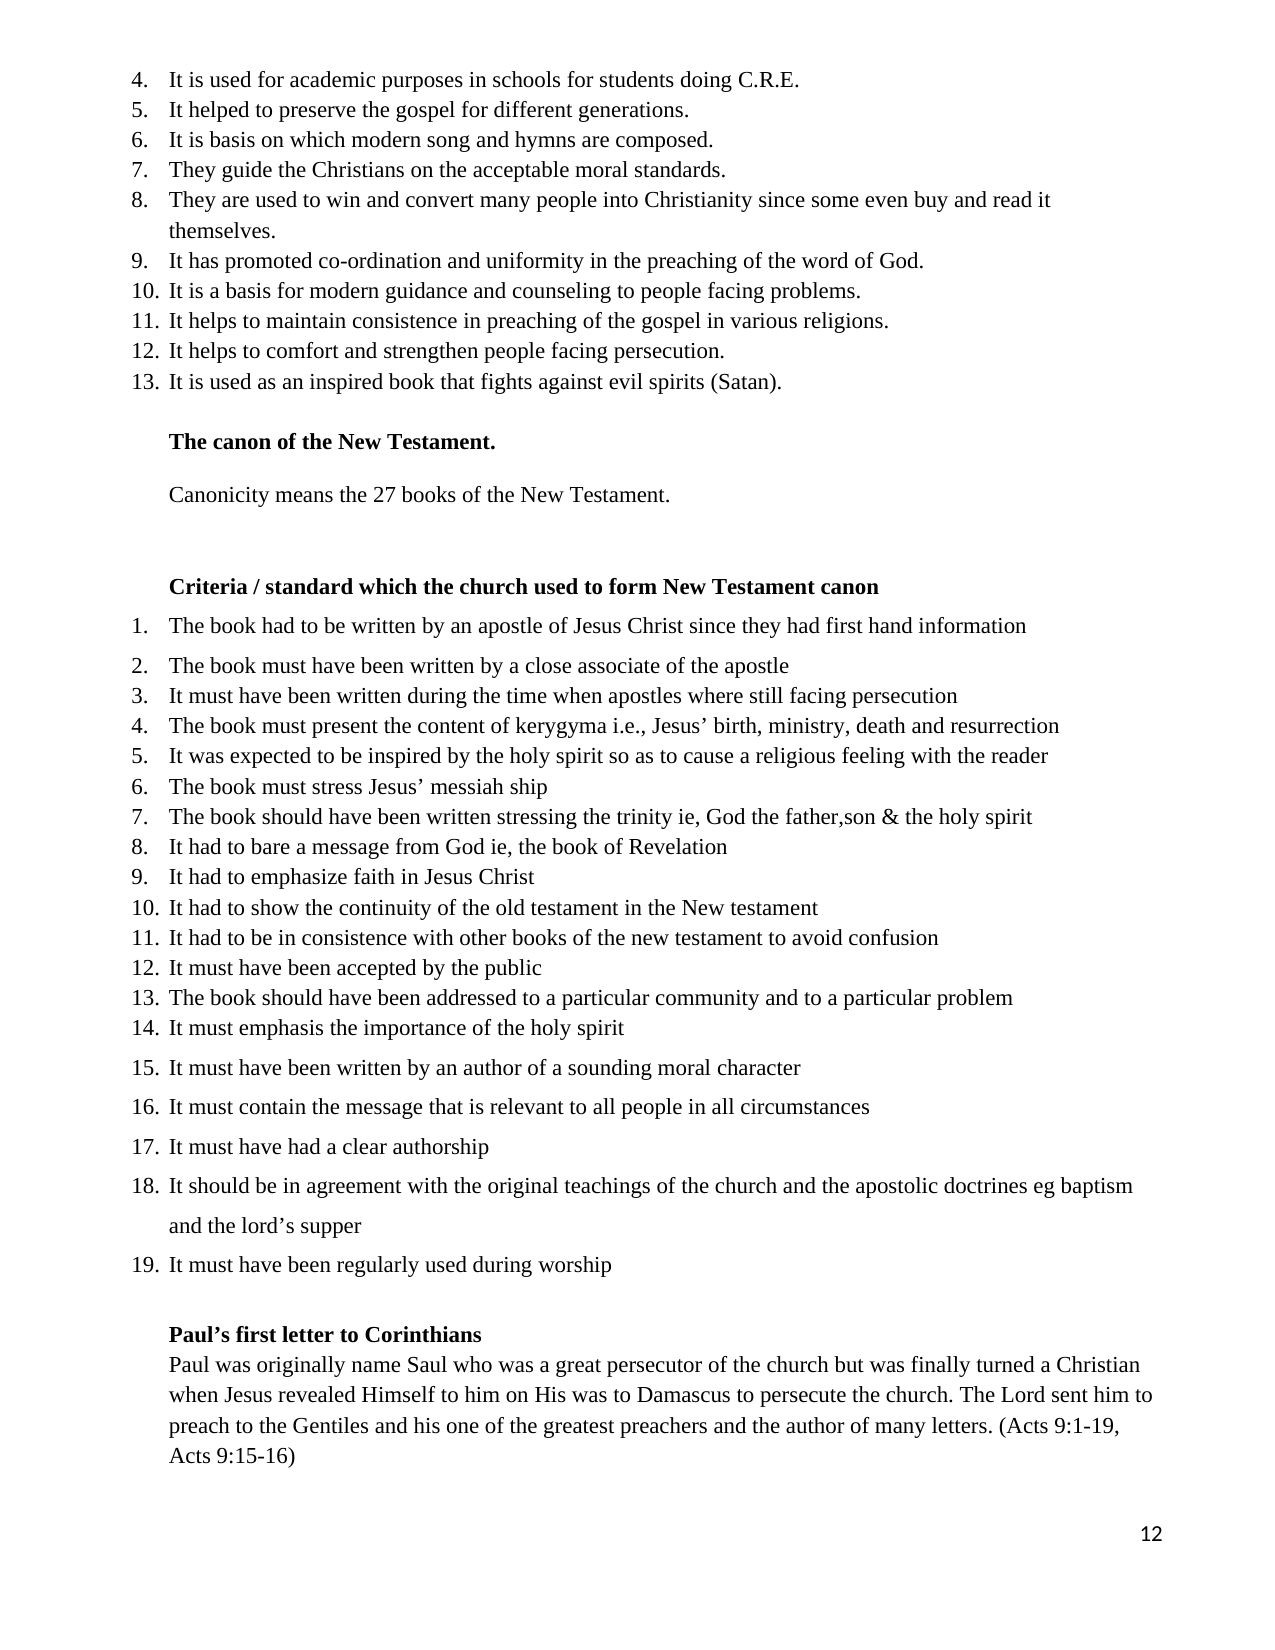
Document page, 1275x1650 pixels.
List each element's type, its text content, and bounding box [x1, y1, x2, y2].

list Paul was originally name Saul who was a great persecutor of the church but was finally turned a Christian when Jesus revealed Himself to him on His was to Damascus to persecute the church. The Lord sent him to preach to the Gentiles and his one of the greatest preachers and the author of many letters. (Acts 9:1-19, Acts 9:15-16) [169, 1351, 1162, 1468]
list Criteria / standard which the church used to form New Testament canon [169, 573, 1162, 599]
list It had to emphasize faith in Jesus Christ [131, 863, 1162, 890]
list It must have had a clear authorship [131, 1133, 1162, 1159]
list The canon of the New Testament. [169, 428, 1162, 454]
list It is basis on which modern song and hymns are composed. [131, 126, 1162, 152]
list It had to be in consistence with other books of the new testament to avoid confusion [131, 924, 1162, 950]
list It helps to comfort and strengthen people facing persecution. [131, 337, 1162, 364]
list The book had to be written by an apostle of Jesus Christ since they had first hand information [131, 612, 1162, 639]
list The book should have been addressed to a particular community and to a particular problem [131, 984, 1162, 1011]
list It has promoted co-ordination and uniformity in the preaching of the word of God. [131, 247, 1162, 273]
list The book should have been written stressing the trinity ie, God the father,son & the holy spirit [131, 803, 1162, 829]
list It must have been regularly used during worship [131, 1251, 1162, 1278]
list It was expected to be inspired by the holy spirit so as to cause a religious feeling with the reader [131, 743, 1162, 769]
list The book must stress Jesus’ messiah ship [131, 773, 1162, 799]
list It is used for academic purposes in schools for students doing C.R.E. [131, 66, 1162, 92]
list It helped to preserve the gospel for different generations. [131, 96, 1162, 122]
list Paul’s first letter to Corinthians [169, 1321, 1162, 1347]
list It helps to maintain consistence in preaching of the gospel in various religions. [131, 307, 1162, 334]
list It had to bare a message from God ie, the book of Revelation [131, 833, 1162, 859]
list The book must have been written by a close associate of the apostle [131, 652, 1162, 678]
list It is a basis for modern guidance and counseling to people facing problems. [131, 277, 1162, 303]
list It is used as an inspired book that fights against evil spirits (Satan). [131, 368, 1162, 394]
list It must have been accepted by the public [131, 954, 1162, 980]
list It had to show the continuity of the old testament in the New testament [131, 894, 1162, 920]
list It must have been written during the time when apostles where still facing persecution [131, 682, 1162, 708]
list It must have been written by an author of a sounding moral character [131, 1054, 1162, 1080]
list Canonicity means the 27 books of the New Testament. [169, 481, 1162, 507]
list It must emphasis the importance of the holy spirit [131, 1014, 1162, 1041]
list The book must present the content of kerygyma i.e., Jesus’ birth, ministry, death and resurrection [131, 712, 1162, 739]
list It must contain the message that is relevant to all people in all circumstances [131, 1093, 1162, 1120]
list They are used to win and convert many people into Christianity since some even buy and read it themselves. [131, 186, 1162, 243]
list It should be in agreement with the original teachings of the church and the apostolic doctrines eg baptism and the lord’s supper [131, 1172, 1162, 1238]
list They guide the Christians on the acceptable moral standards. [131, 156, 1162, 183]
